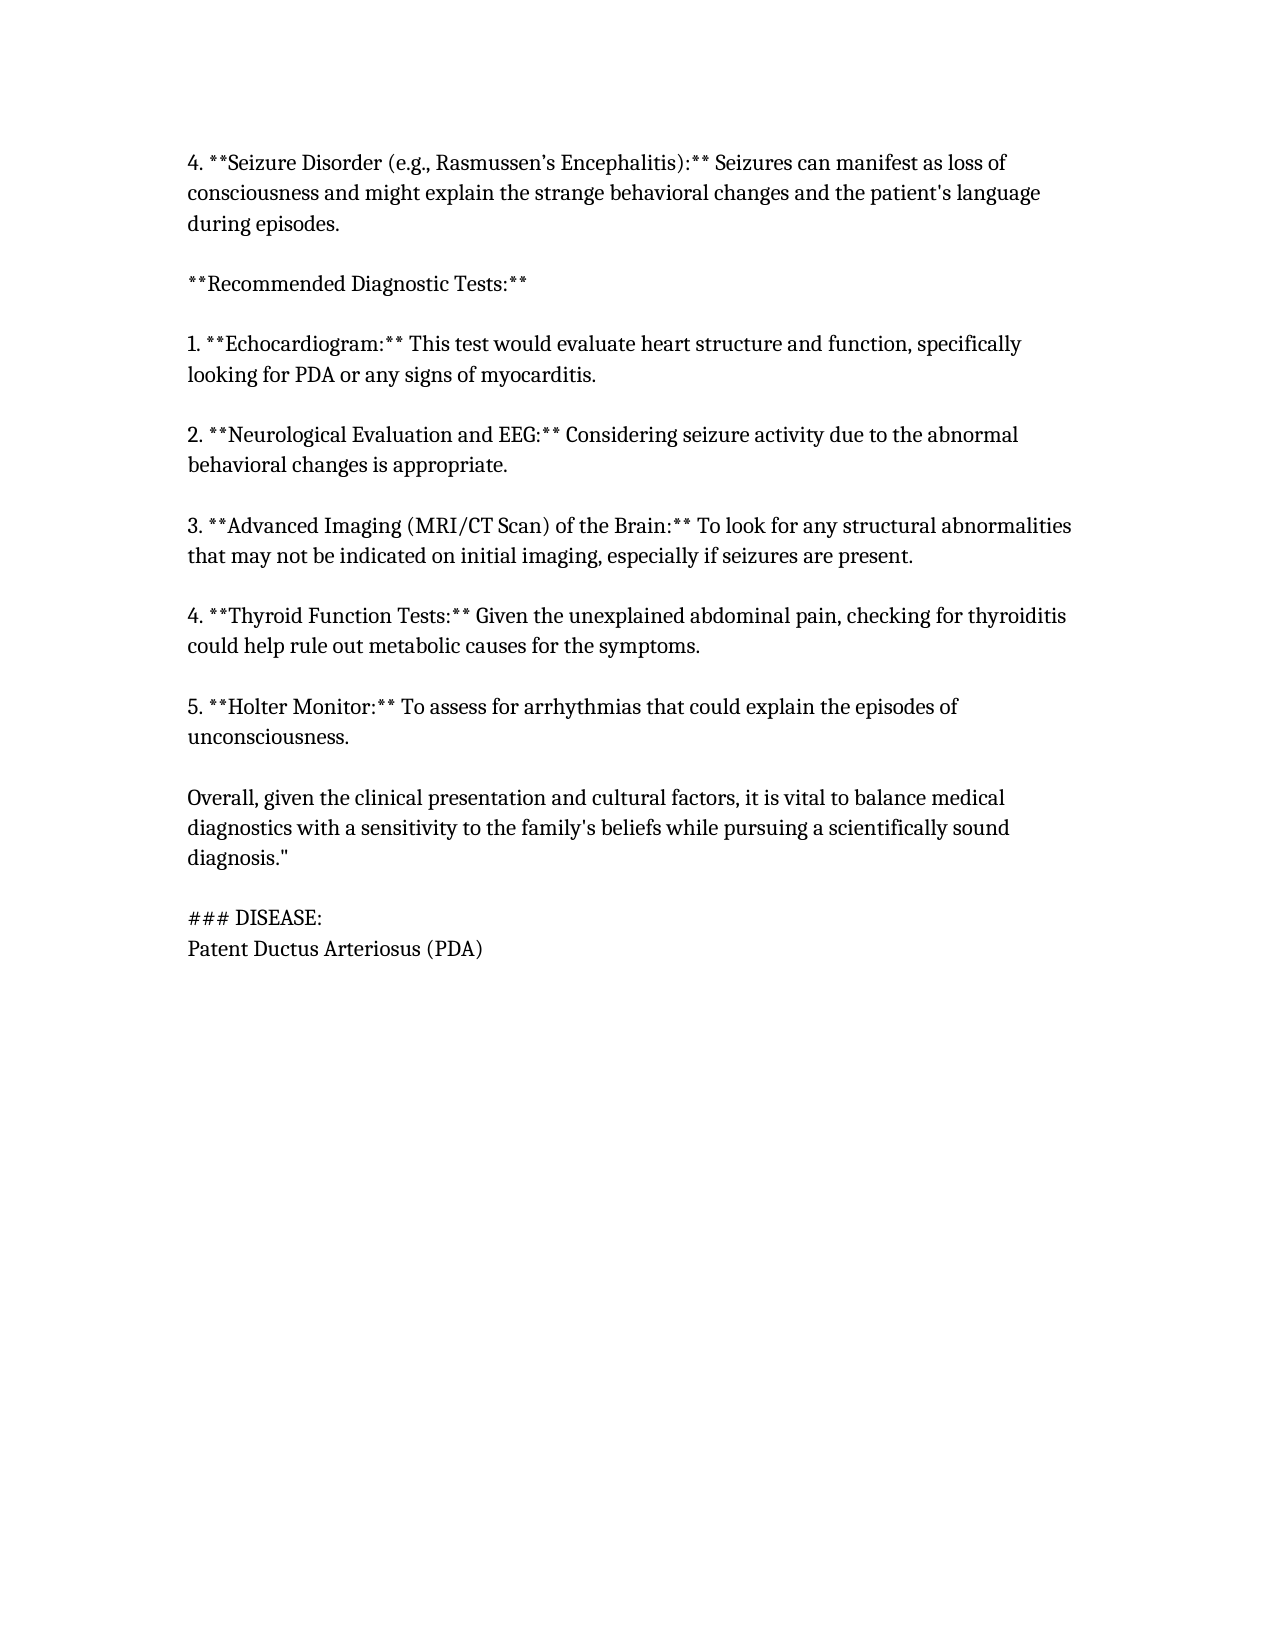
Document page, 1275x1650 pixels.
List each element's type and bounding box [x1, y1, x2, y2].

text [187, 150, 1087, 962]
